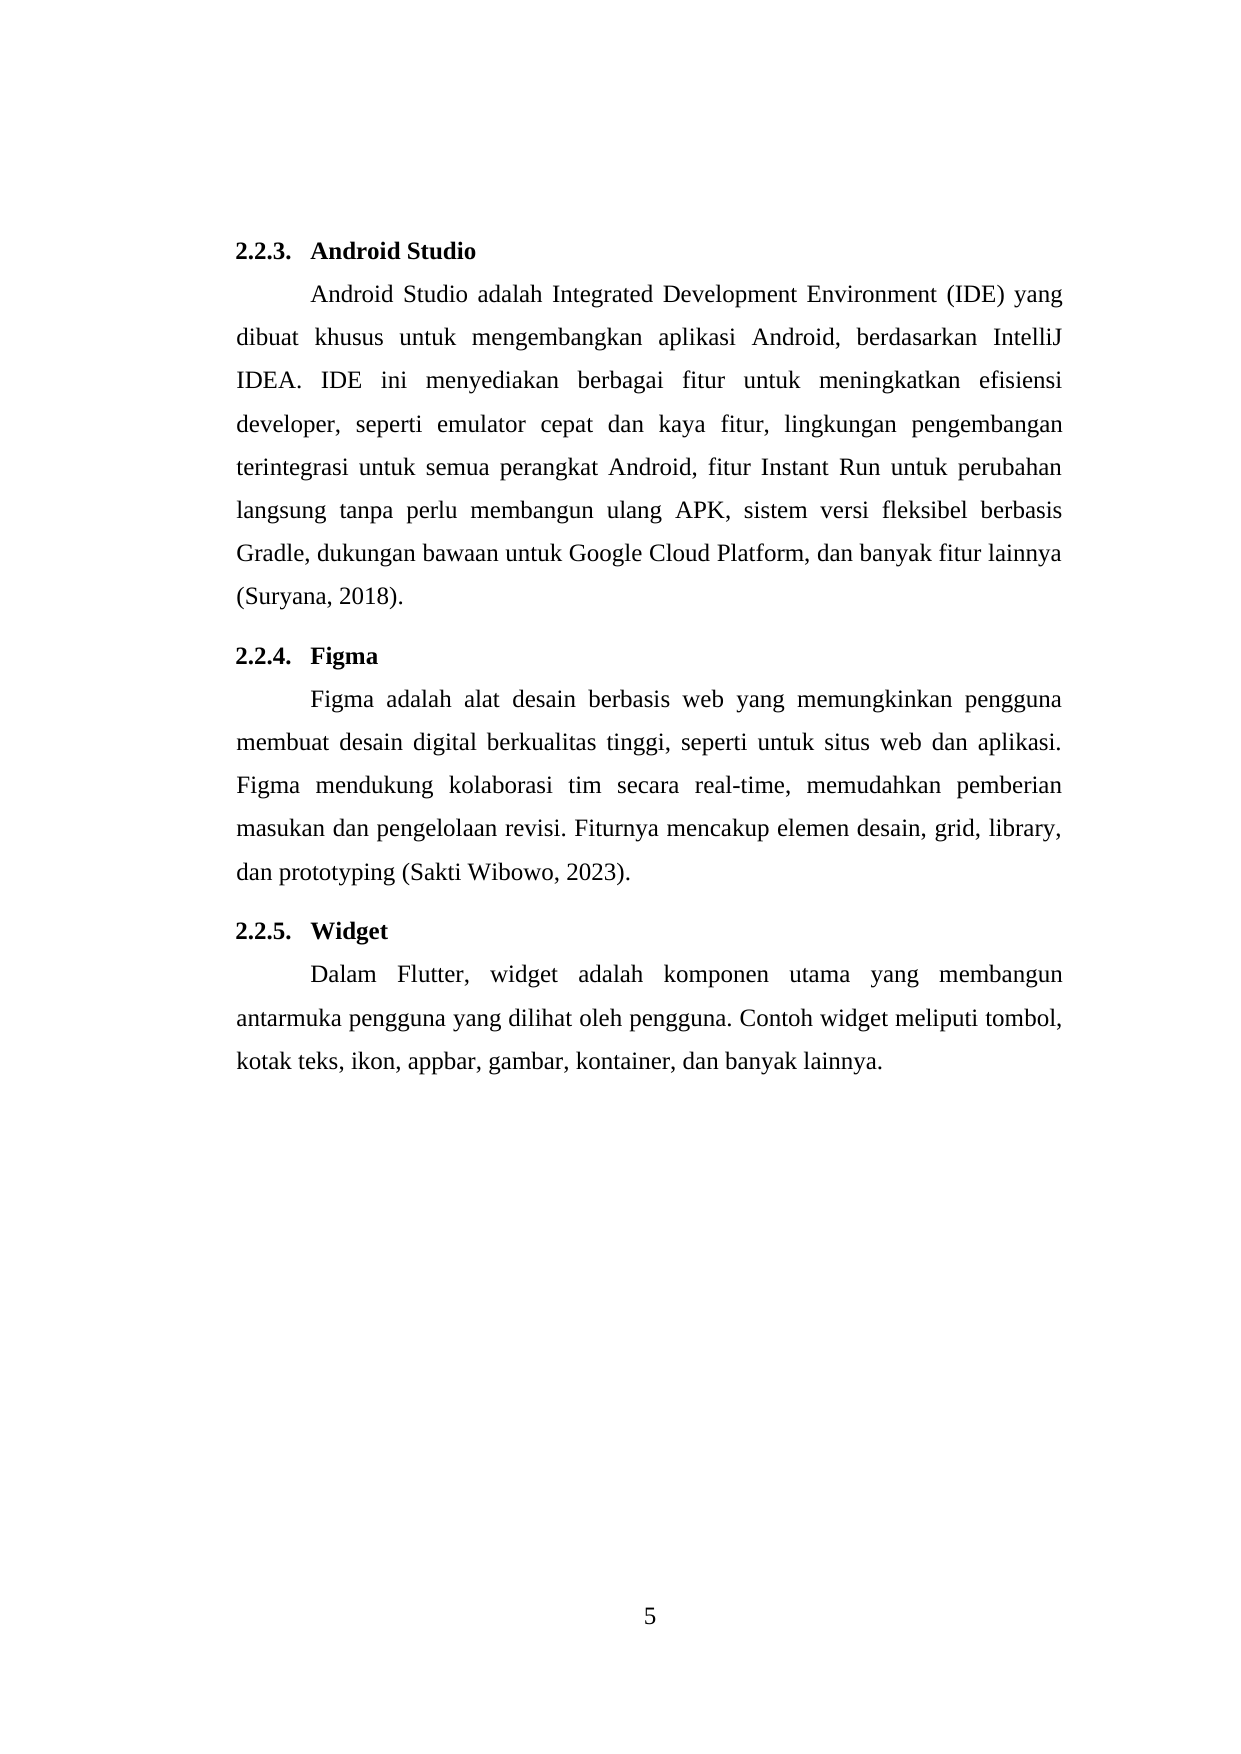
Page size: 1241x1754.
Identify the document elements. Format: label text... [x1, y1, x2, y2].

text Android Studio adalah Integrated Development Environment (IDE) yang dibuat khusus untuk mengembangkan aplikasi Android, berdasarkan IntelliJ IDEA. IDE ini menyediakan berbagai fitur untuk meningkatkan efisiensi developer, seperti emulator cepat dan kaya fitur, lingkungan pengembangan terintegrasi untuk semua perangkat Android, fitur Instant Run untuk perubahan langsung tanpa perlu membangun ulang APK, sistem versi fleksibel berbasis Gradle, dukungan bawaan untuk Google Cloud Platform, dan banyak fitur lainnya . [236, 279, 1063, 610]
subtitle Android Studio [235, 236, 1063, 265]
text Dalam Flutter, widget adalah komponen utama yang membangun antarmuka pengguna yang dilihat oleh pengguna. Contoh widget meliputi tombol, kotak teks, ikon, appbar, gambar, kontainer, dan banyak lainnya. [236, 959, 1063, 1074]
subtitle Widget [235, 916, 1063, 945]
text Figma adalah alat desain berbasis web yang memungkinkan pengguna membuat desain digital berkualitas tinggi, seperti untuk situs web dan aplikasi. Figma mendukung kolaborasi tim secara real-time, memudahkan pemberian masukan dan pengelolaan revisi. Fiturnya mencakup elemen desain, grid, library, dan prototyping . [236, 684, 1063, 885]
subtitle Figma [235, 641, 1063, 670]
